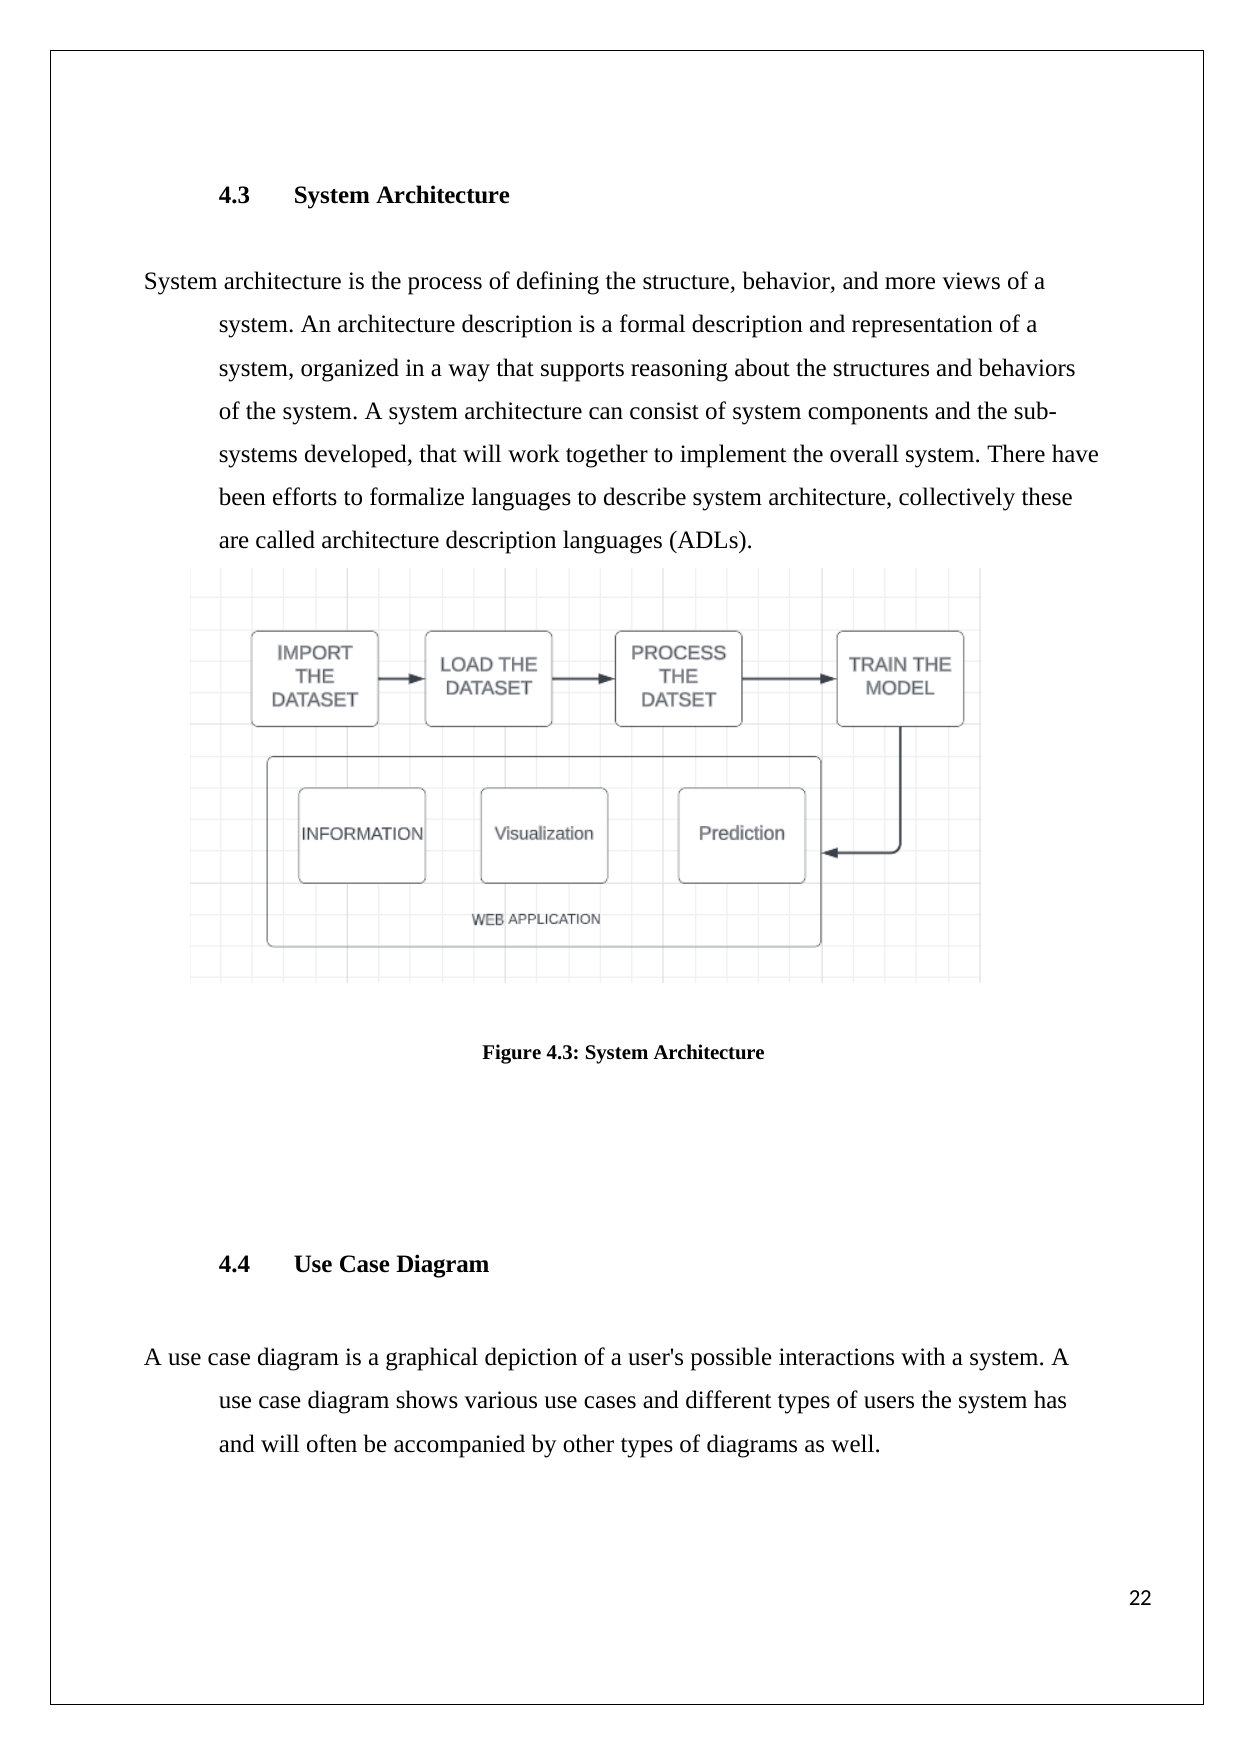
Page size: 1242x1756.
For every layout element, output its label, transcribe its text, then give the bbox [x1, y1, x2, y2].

subtitle System Architecture [218, 180, 1203, 209]
text System architecture is the process of defining the structure, behavior, and more views of a system. An architecture description is a formal description and representation of a system, organized in a way that supports reasoning about the structures and behaviors of the system. A system architecture can consist of system components and the sub- systems developed, that will work together to implement the overall system. There have been efforts to formalize languages to describe system architecture, collectively these are called architecture description languages (ADLs). [144, 266, 1100, 554]
text Figure 4.3: System Architecture [51, 1040, 1198, 1064]
text A use case diagram is a graphical depiction of a user's possible interactions with a system. A use case diagram shows various use cases and different types of users the system has and will often be accompanied by other types of diagrams as well. [144, 1342, 1101, 1457]
subtitle Use Case Diagram [218, 1249, 1203, 1278]
picture [190, 568, 982, 983]
